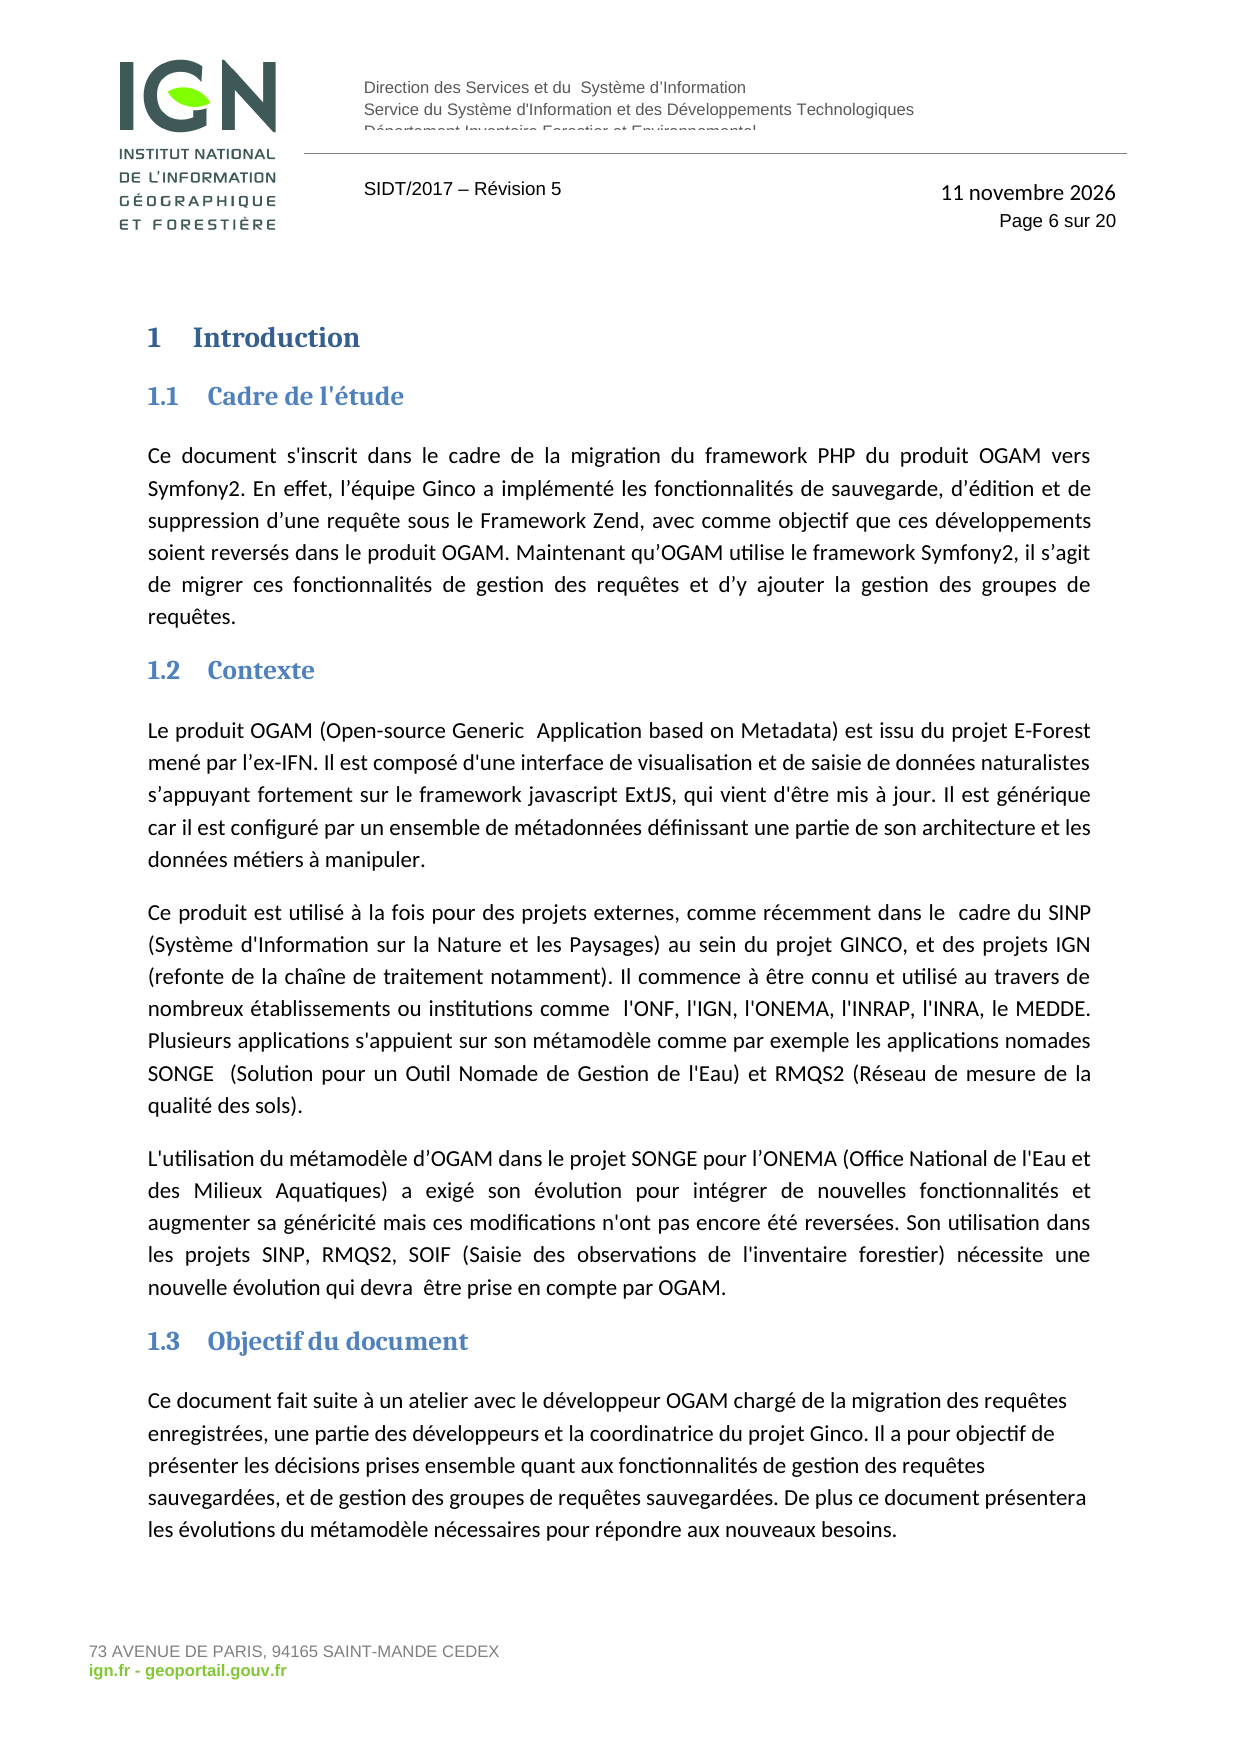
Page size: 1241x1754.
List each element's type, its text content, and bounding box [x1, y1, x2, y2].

subtitle Objectif du document [148, 1326, 1093, 1357]
text L'utilisation du métamodèle d’OGAM dans le projet SONGE pour l’ONEMA (Office National de l'Eau et des Milieux Aquatiques) a exigé son évolution pour intégrer de nouvelles fonctionnalités et augmenter sa généricité mais ces modifications n'ont pas encore été reversées. Son utilisation dans les projets SINP, RMQS2, SOIF (Saisie des observations de l'inventaire forestier) nécessite une nouvelle évolution qui devra être prise en compte par OGAM. [148, 1144, 1093, 1301]
subtitle Contexte [148, 655, 1093, 687]
picture [93, 35, 302, 256]
subtitle Introduction [148, 321, 1093, 355]
text Ce document s'inscrit dans le cadre de la migration du framework PHP du produit OGAM vers Symfony2. En effet, l’équipe Ginco a implémenté les fonctionnalités de sauvegarde, d’édition et de suppression d’une requête sous le Framework Zend, avec comme objectif que ces développements soient reversés dans le produit OGAM. Maintenant qu’OGAM utilise le framework Symfony2, il s’agit de migrer ces fonctionnalités de gestion des requêtes et d’y ajouter la gestion des groupes de requêtes. [148, 441, 1093, 630]
text Ce document fait suite à un atelier avec le développeur OGAM chargé de la migration des requêtes enregistrées, une partie des développeurs et la coordinatrice du projet Ginco. Il a pour objectif de présenter les décisions prises ensemble quant aux fonctionnalités de gestion des requêtes sauvegardées, et de gestion des groupes de requêtes sauvegardées. De plus ce document présentera les évolutions du métamodèle nécessaires pour répondre aux nouveaux besoins. [148, 1387, 1093, 1543]
text Le produit OGAM (Open-source Generic Application based on Metadata) est issu du projet E-Forest mené par l’ex-IFN. Il est composé d'une interface de visualisation et de saisie de données naturalistes s’appuyant fortement sur le framework javascript ExtJS, qui vient d'être mis à jour. Il est générique car il est configuré par un ensemble de métadonnées définissant une partie de son architecture et les données métiers à manipuler. [148, 716, 1093, 873]
text Ce produit est utilisé à la fois pour des projets externes, comme récemment dans le cadre du SINP (Système d'Information sur la Nature et les Paysages) au sein du projet GINCO, et des projets IGN (refonte de la chaîne de traitement notamment). Il commence à être connu et utilisé au travers de nombreux établissements ou institutions comme l'ONF, l'IGN, l'ONEMA, l'INRAP, l'INRA, le MEDDE. Plusieurs applications s'appuient sur son métamodèle comme par exemple les applications nomades SONGE (Solution pour un Outil Nomade de Gestion de l'Eau) et RMQS2 (Réseau de mesure de la qualité des sols). [148, 898, 1093, 1119]
subtitle Cadre de l'étude [148, 381, 1093, 412]
